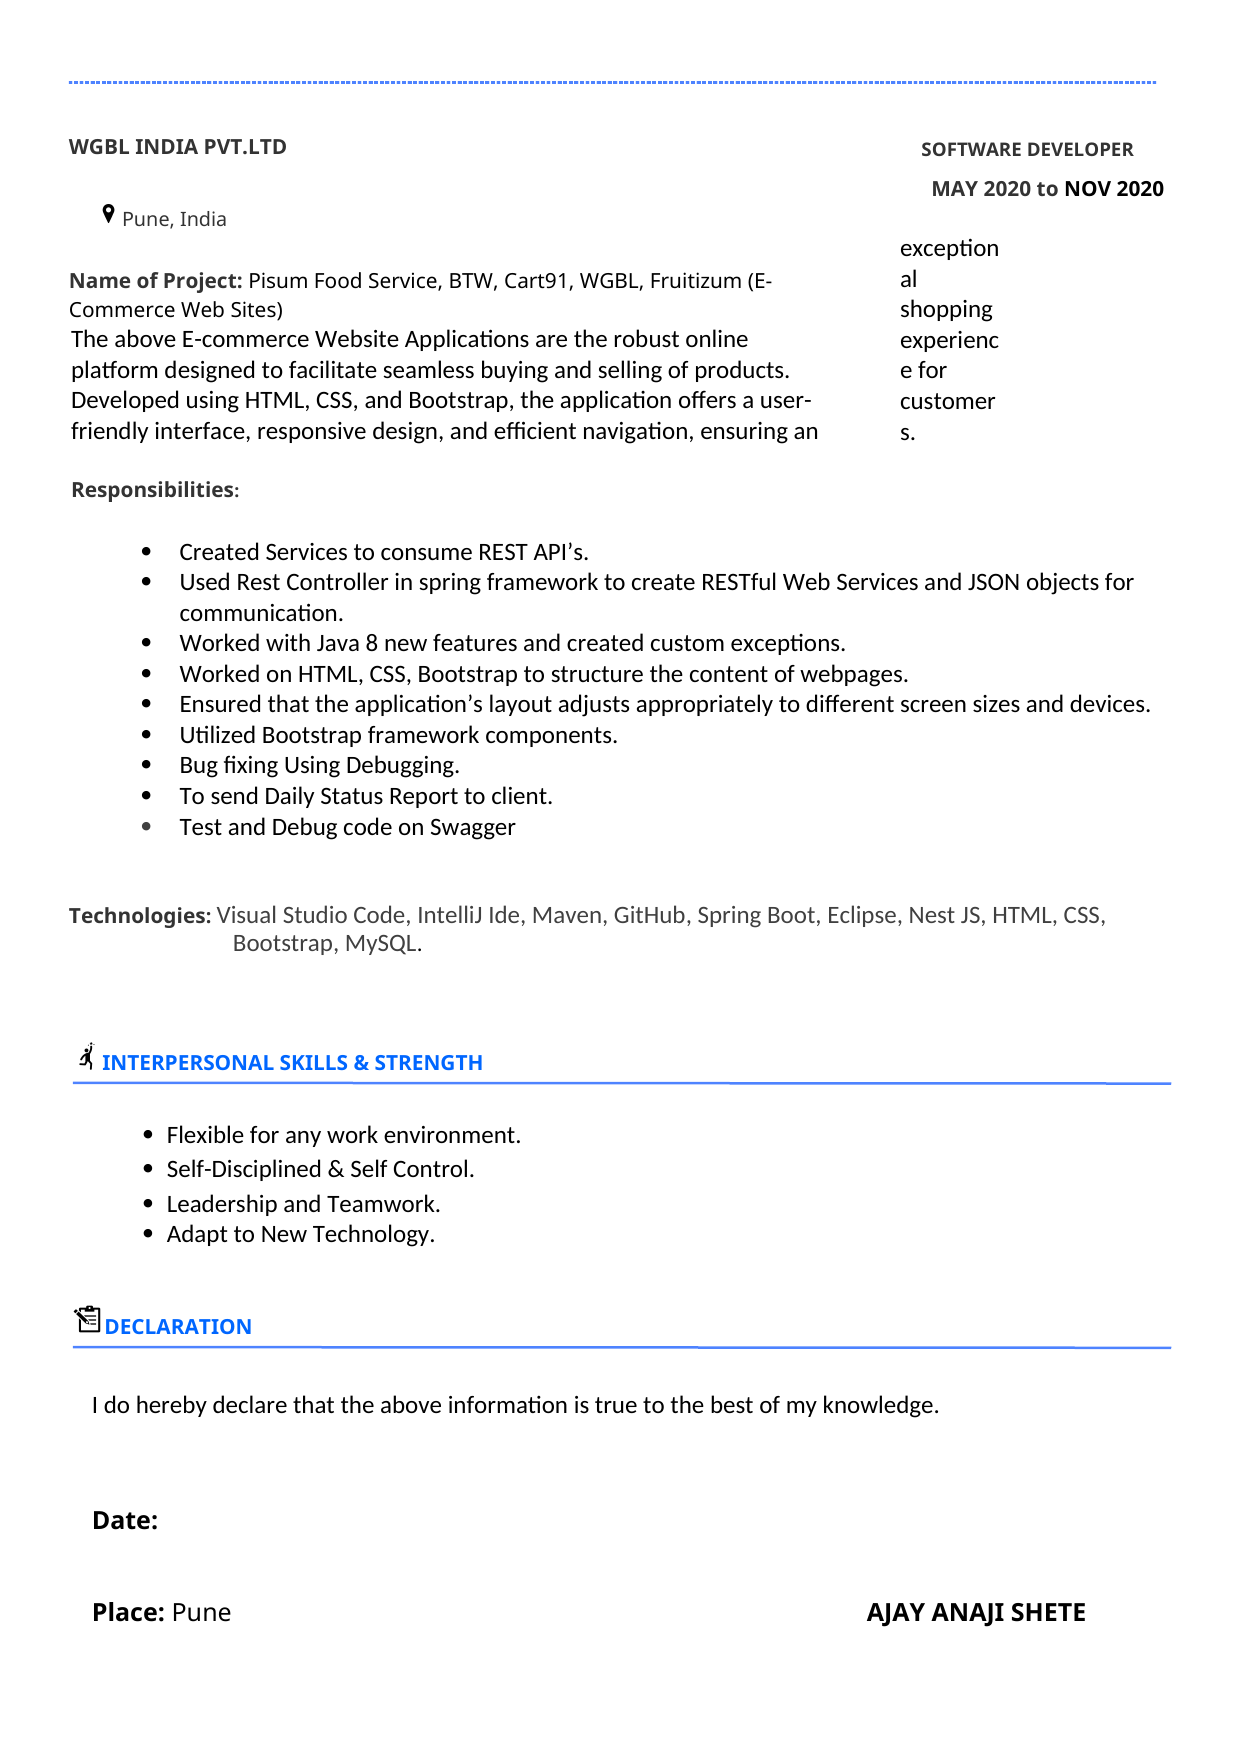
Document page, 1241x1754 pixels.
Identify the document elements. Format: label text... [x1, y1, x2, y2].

text I do hereby declare that the above information is true to the best of my knowledge. [92, 1390, 1181, 1420]
text Place: Pune AJAY ANAJI SHETE [92, 1594, 1181, 1628]
text Date: [92, 1502, 1181, 1536]
list Flexible for any work environment. [144, 1119, 1181, 1149]
text The above E-commerce Website Applications are the robust online platform designed to facilitate seamless buying and selling of products. Developed using HTML, CSS, and Bootstrap, the application offers a user-friendly interface, responsive design, and efficient navigation, ensuring an exceptional shopping experience for customers. [900, 232, 999, 446]
list Self-Disciplined & Self Control. [144, 1153, 1181, 1183]
list To send Daily Status Report to client. [142, 780, 1181, 811]
list Worked with Java 8 new features and created custom exceptions. [142, 627, 1181, 658]
text Responsibilities: [71, 475, 1181, 503]
list Created Services to consume REST API’s. [142, 536, 1181, 566]
text INTERPERSONAL SKILLS & STRENGTH [73, 1041, 1181, 1077]
text SOFTWARE DEVELOPER [902, 136, 1181, 162]
list Leadership and Teamwork. [144, 1188, 1181, 1218]
picture [95, 200, 122, 227]
text The above E-commerce Website Applications are the robust online platform designed to facilitate seamless buying and selling of products. Developed using HTML, CSS, and Bootstrap, the application offers a user-friendly interface, responsive design, and efficient navigation, ensuring an exceptional shopping experience for customers. [71, 323, 823, 446]
text Bootstrap, MySQL. [69, 929, 1181, 957]
list Adapt to New Technology. [144, 1219, 1181, 1249]
list Test and Debug code on Swagger [142, 811, 1181, 841]
list Bug fixing Using Debugging. [142, 749, 1181, 780]
text Name of Project: Pisum Food Service, BTW, Cart91, WGBL, Fruitizum (E-Commerce Web Sites) [69, 267, 823, 323]
list Used Rest Controller in spring framework to create RESTful Web Services and JSON objects for communication. [142, 566, 1181, 627]
text WGBL INDIA PVT.LTD [69, 132, 827, 161]
text MAY 2020 to NOV 2020 [931, 174, 1181, 202]
picture [72, 1303, 105, 1335]
text DECLARATION [73, 1303, 1181, 1341]
list Worked on HTML, CSS, Bootstrap to structure the content of webpages. [142, 658, 1181, 688]
list Utilized Bootstrap framework components. [142, 719, 1181, 749]
text Technologies: Visual Studio Code, IntelliJ Ide, Maven, GitHub, Spring Boot, Eclipse, Nest JS, HTML, CSS, [69, 900, 1181, 929]
text Pune, India [96, 201, 856, 232]
list Ensured that the application’s layout adjusts appropriately to different screen sizes and devices. [142, 688, 1181, 719]
picture [72, 1041, 103, 1071]
